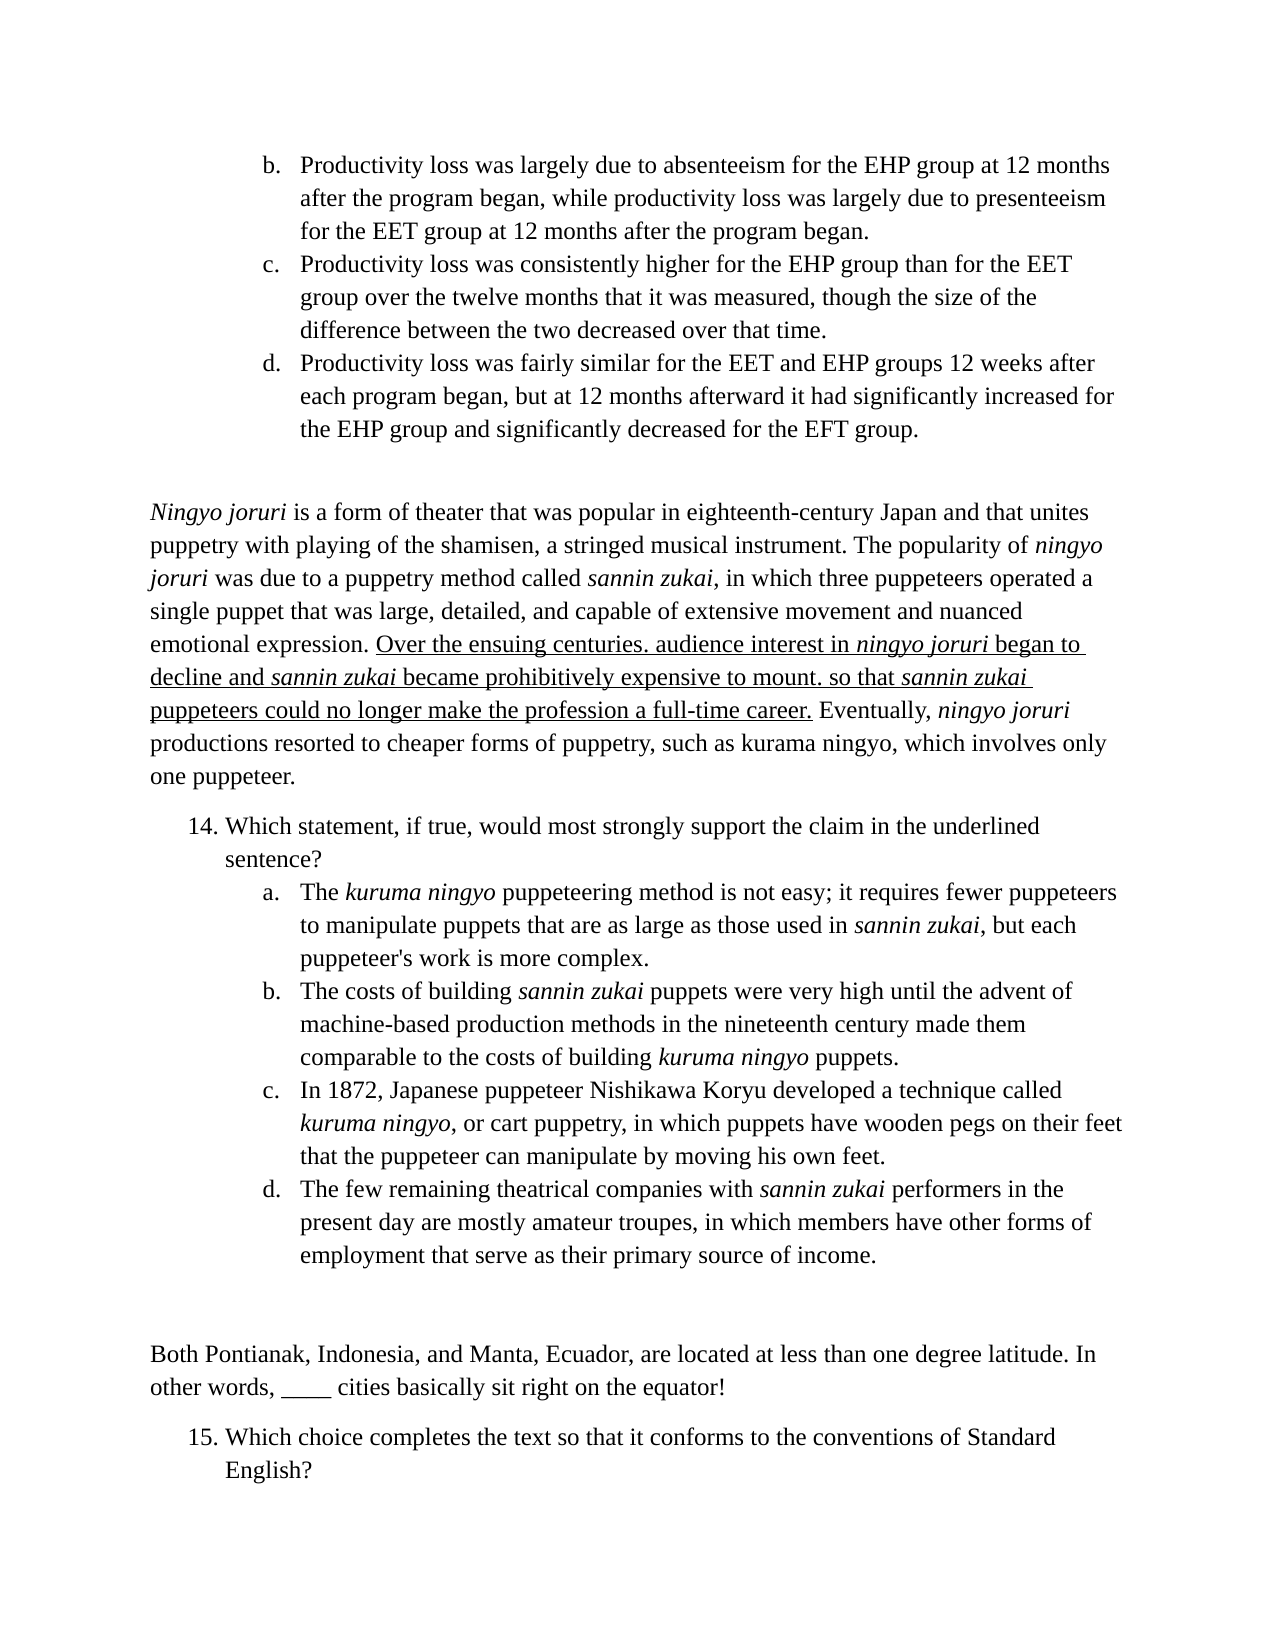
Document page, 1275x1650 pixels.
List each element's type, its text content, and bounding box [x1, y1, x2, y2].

list The kuruma ningyo puppeteering method is not easy; it requires fewer puppeteers to manipulate puppets that are as large as those used in sannin zukai, but each puppeteer's work is more complex. [262, 877, 1125, 972]
list Which statement, if true, would most strongly support the claim in the underlined sentence? [187, 811, 1125, 872]
list Productivity loss was consistently higher for the EHP group than for the EET group over the twelve months that it was measured, though the size of the difference between the two decreased over that time. [262, 249, 1125, 344]
text Ningyo joruri is a form of theater that was popular in eighteenth-century Japan and that unites puppetry with playing of the shamisen, a stringed musical instrument. The popularity of ningyo joruri was due to a puppetry method called sannin zukai, in which three puppeteers operated a single puppet that was large, detailed, and capable of extensive movement and nuanced emotional expression. Over the ensuing centuries. audience interest in ningyo joruri began to decline and sannin zukai became prohibitively expensive to mount. so that sannin zukai puppeteers could no longer make the profession a full-time career. Eventually, ningyo joruri productions resorted to cheaper forms of puppetry, such as kurama ningyo, which involves only one puppeteer. [150, 497, 1125, 790]
list In 1872, Japanese puppeteer Nishikawa Koryu developed a technique called kuruma ningyo, or cart puppetry, in which puppets have wooden pegs on their feet that the puppeteer can manipulate by moving his own feet. [262, 1075, 1125, 1170]
list Productivity loss was largely due to absenteeism for the EHP group at 12 months after the program began, while productivity loss was largely due to presenteeism for the EET group at 12 months after the program began. [262, 150, 1125, 245]
list Productivity loss was fairly similar for the EET and EHP groups 12 weeks after each program began, but at 12 months afterward it had significantly increased for the EHP group and significantly decreased for the EFT group. [262, 348, 1125, 443]
list The costs of building sannin zukai puppets were very high until the advent of machine-based production methods in the nineteenth century made them comparable to the costs of building kuruma ningyo puppets. [262, 976, 1125, 1071]
list The few remaining theatrical companies with sannin zukai performers in the present day are mostly amateur troupes, in which members have other forms of employment that serve as their primary source of income. [262, 1174, 1125, 1269]
text Both Pontianak, Indonesia, and Manta, Ecuador, are located at less than one degree latitude. In other words, ____ cities basically sit right on the equator! [150, 1339, 1125, 1401]
list Which choice completes the text so that it conforms to the conventions of Standard English? [187, 1422, 1125, 1484]
